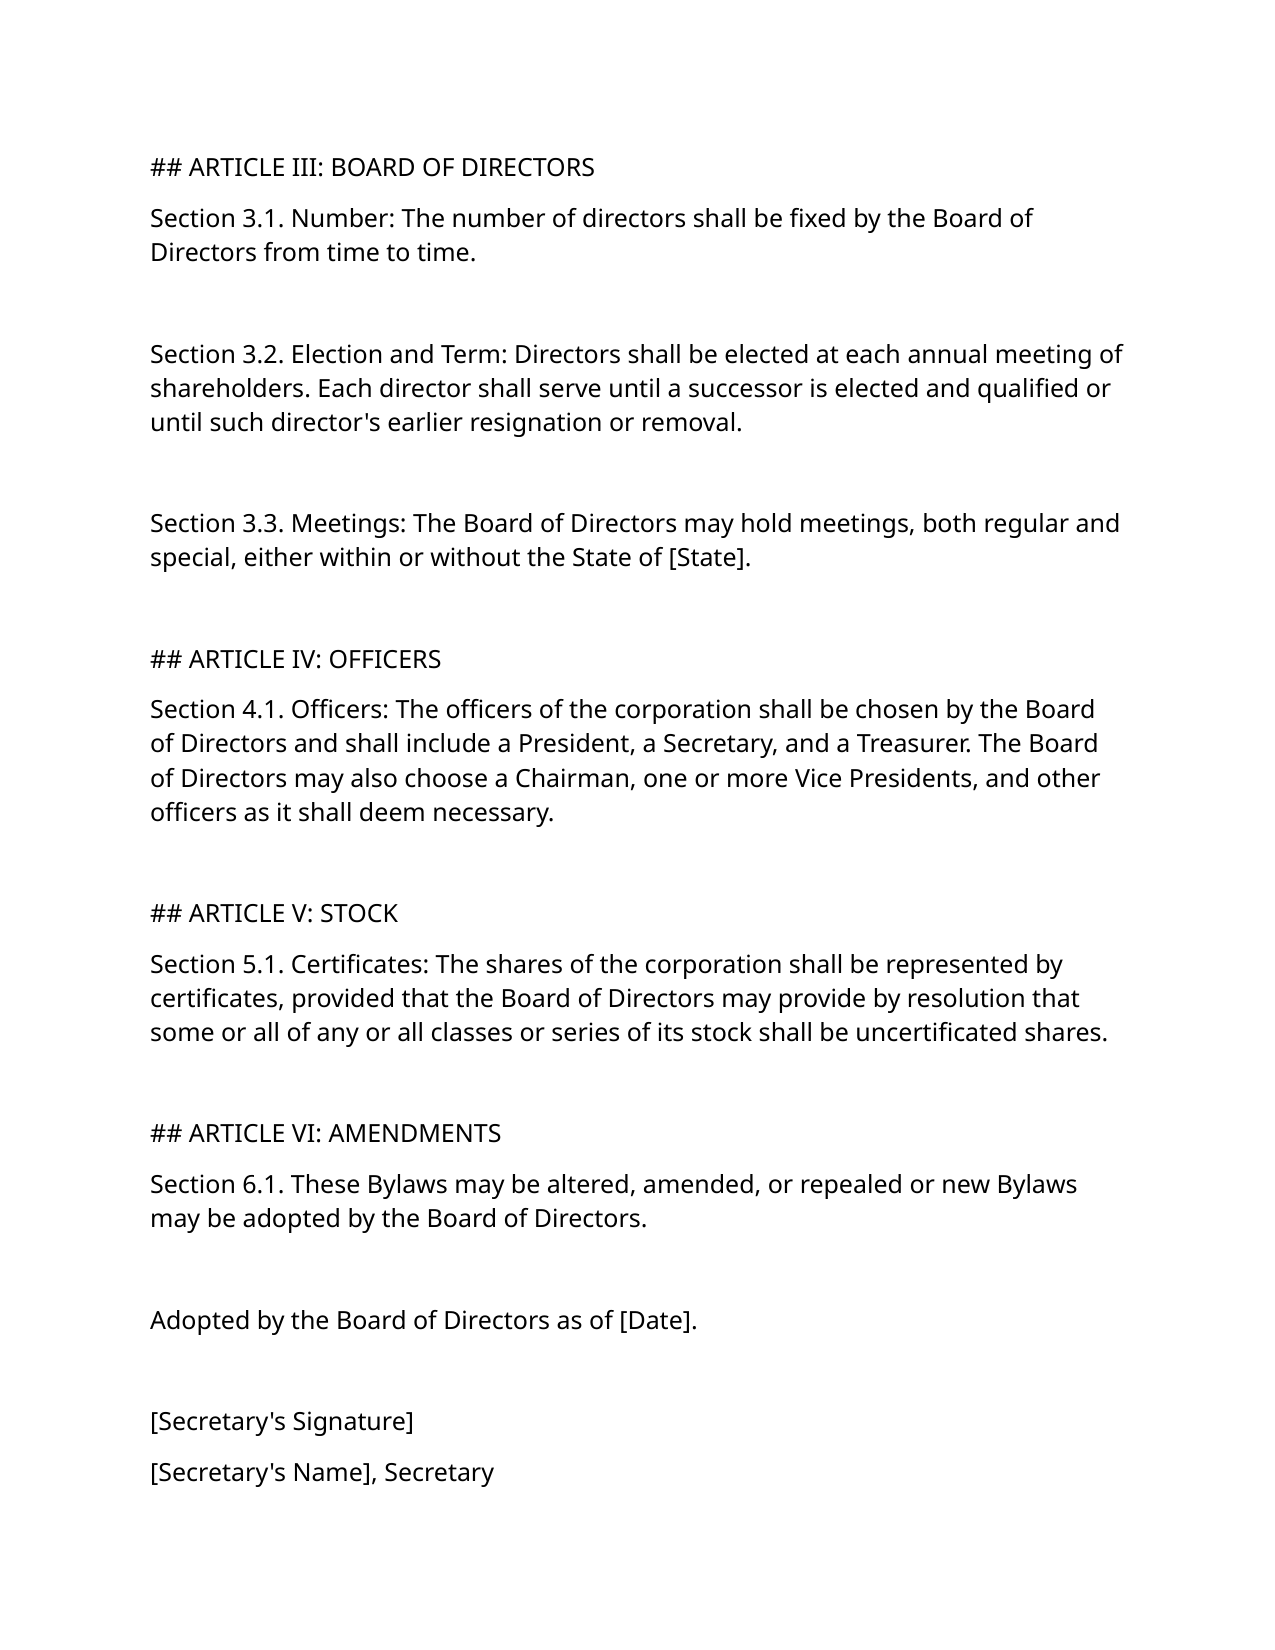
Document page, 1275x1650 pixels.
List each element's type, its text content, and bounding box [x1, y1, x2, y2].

text [Secretary's Name], Secretary [150, 1454, 1125, 1488]
text ## ARTICLE V: STOCK [150, 896, 1125, 930]
text ## ARTICLE IV: OFFICERS [150, 641, 1125, 675]
text Section 6.1. These Bylaws may be altered, amended, or repealed or new Bylaws may be adopted by the Board of Directors. [150, 1167, 1125, 1235]
text Adopted by the Board of Directors as of [Date]. [150, 1302, 1125, 1336]
text Section 3.1. Number: The number of directors shall be fixed by the Board of Directors from time to time. [150, 201, 1125, 269]
text ## ARTICLE III: BOARD OF DIRECTORS [150, 150, 1125, 184]
text Section 3.2. Election and Term: Directors shall be elected at each annual meeting of shareholders. Each director shall serve until a successor is elected and qualified or until such director's earlier resignation or removal. [150, 336, 1125, 438]
text Section 3.3. Meetings: The Board of Directors may hold meetings, both regular and special, either within or without the State of [State]. [150, 506, 1125, 574]
text Section 5.1. Certificates: The shares of the corporation shall be represented by certificates, provided that the Board of Directors may provide by resolution that some or all of any or all classes or series of its stock shall be uncertificated shares. [150, 946, 1125, 1049]
text [Secretary's Signature] [150, 1404, 1125, 1438]
text Section 4.1. Officers: The officers of the corporation shall be chosen by the Board of Directors and shall include a President, a Secretary, and a Treasurer. The Board of Directors may also choose a Chairman, one or more Vice Presidents, and other officers as it shall deem necessary. [150, 692, 1125, 828]
text ## ARTICLE VI: AMENDMENTS [150, 1116, 1125, 1150]
